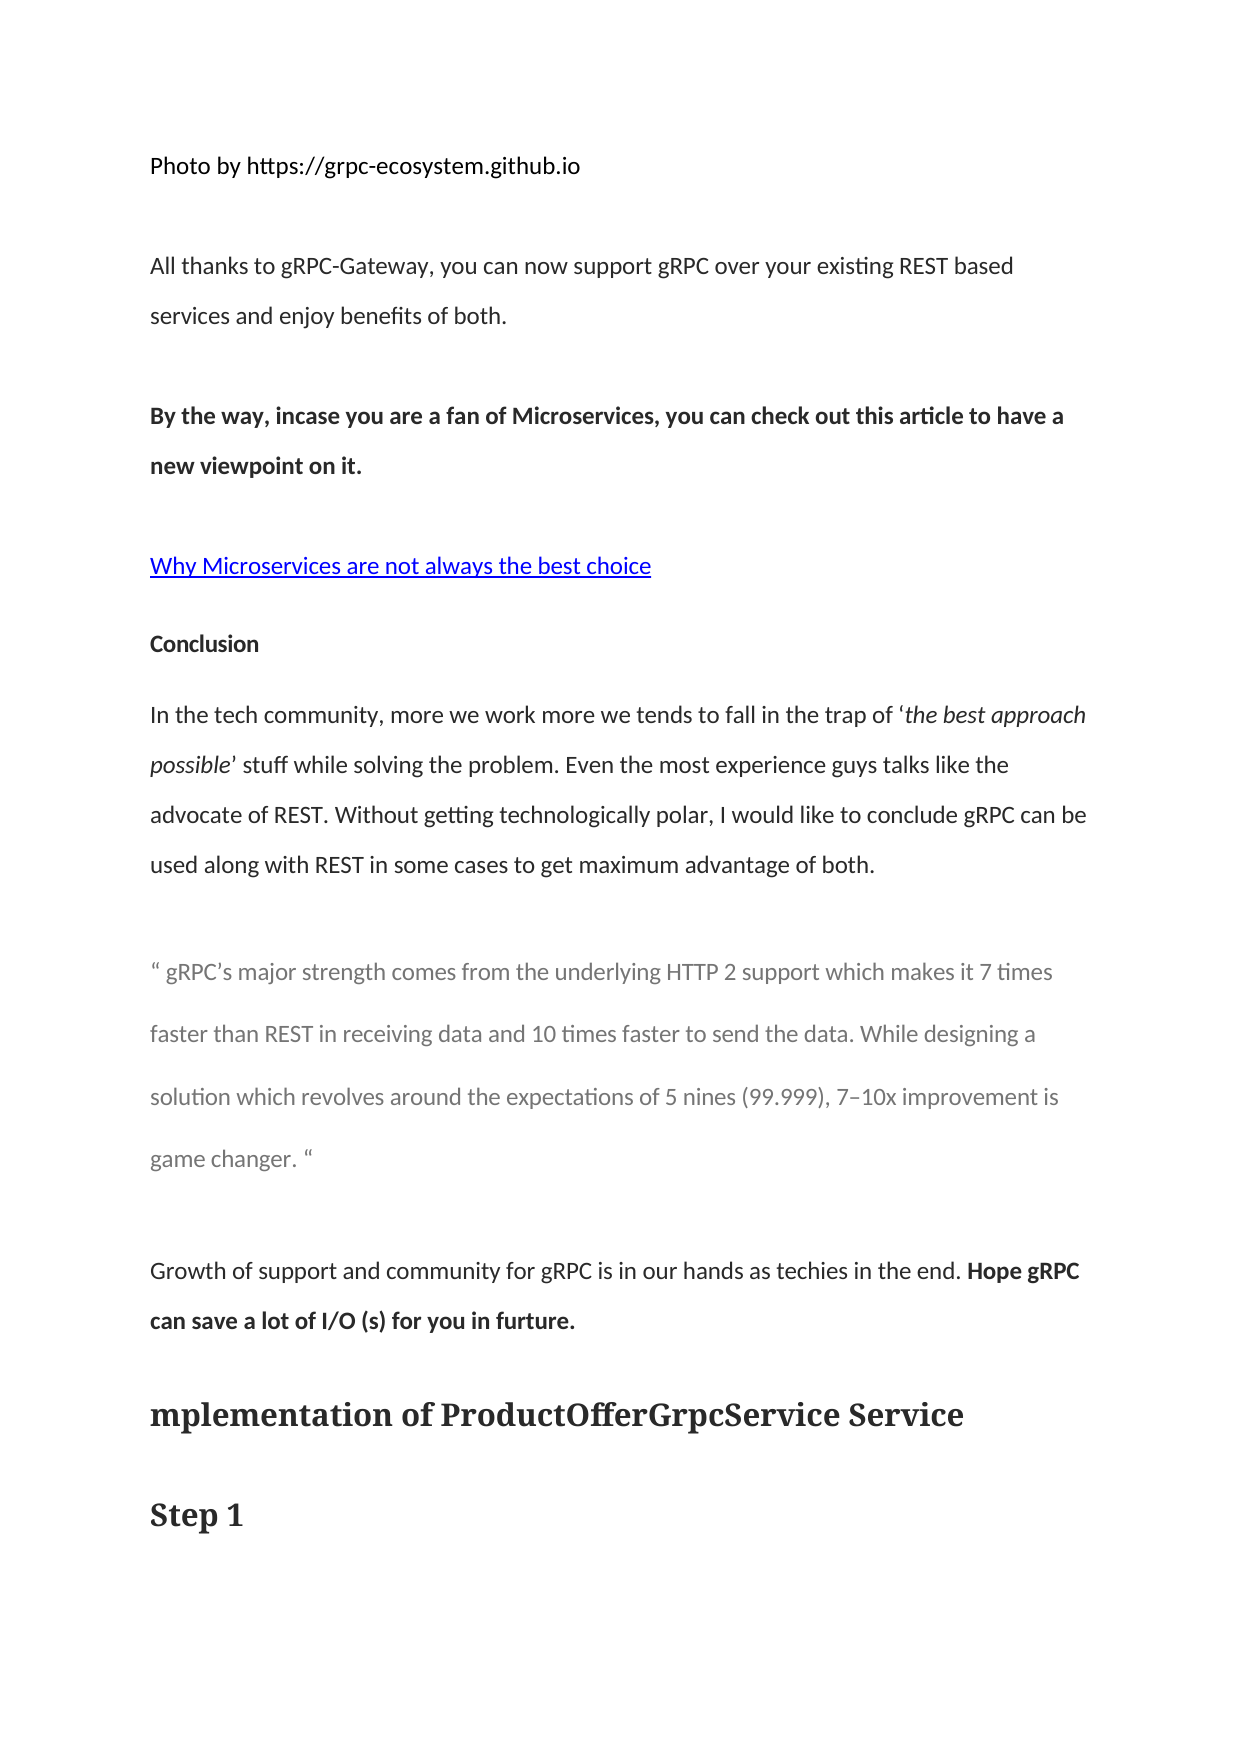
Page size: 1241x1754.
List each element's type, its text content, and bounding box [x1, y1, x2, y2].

text By the way, incase you are a fan of Microservices, you can check out this article to have a new viewpoint on it. [150, 381, 1090, 481]
text mplementation of ProductOfferGrpcService Service [150, 1386, 1090, 1436]
text Why Microservices are not always the best choice [150, 531, 1090, 581]
text Growth of support and community for gRPC is in our hands as techies in the end. Hope gRPC can save a lot of I/O (s) for you in furture. [150, 1236, 1090, 1336]
text Photo by https://grpc-ecosystem.github.io [150, 150, 1090, 181]
text Conclusion [150, 612, 1090, 659]
text “ gRPC’s major strength comes from the underlying HTTP 2 support which makes it 7 times faster than REST in receiving data and 10 times faster to send the data. While designing a solution which revolves around the expectations of 5 nines (99.999), 7–10x improvement is game changer. “ [150, 924, 1090, 1174]
text All thanks to gRPC-Gateway, you can now support gRPC over your existing REST based services and enjoy benefits of both. [150, 231, 1090, 331]
text In the tech community, more we work more we tends to fall in the trap of ‘the best approach possible’ stuff while solving the problem. Even the most experience guys talks like the advocate of REST. Without getting technologically polar, I would like to conclude gRPC can be used along with REST in some cases to get maximum advantage of both. [150, 680, 1090, 880]
text Step 1 [150, 1486, 1090, 1536]
